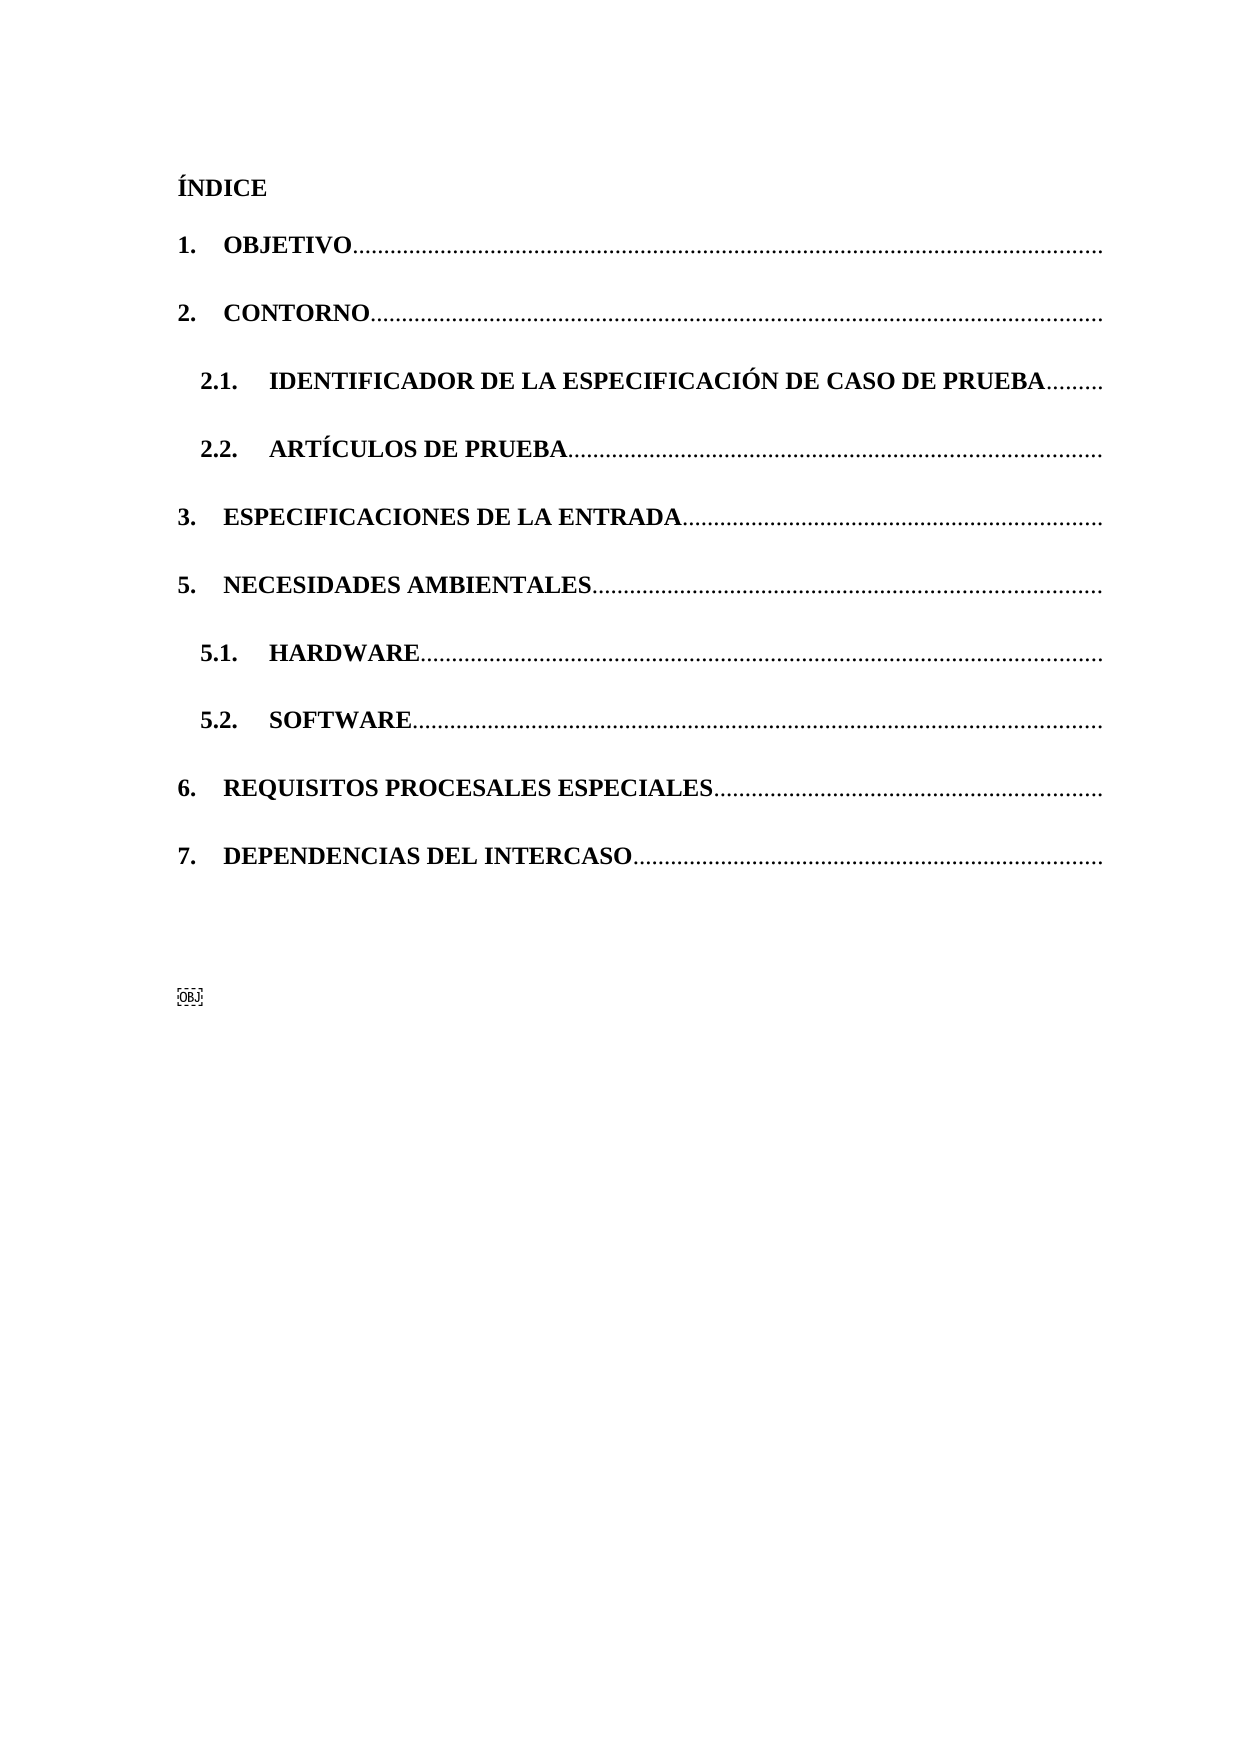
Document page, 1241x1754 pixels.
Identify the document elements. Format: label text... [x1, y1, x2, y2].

text ￼ [177, 983, 1063, 1012]
